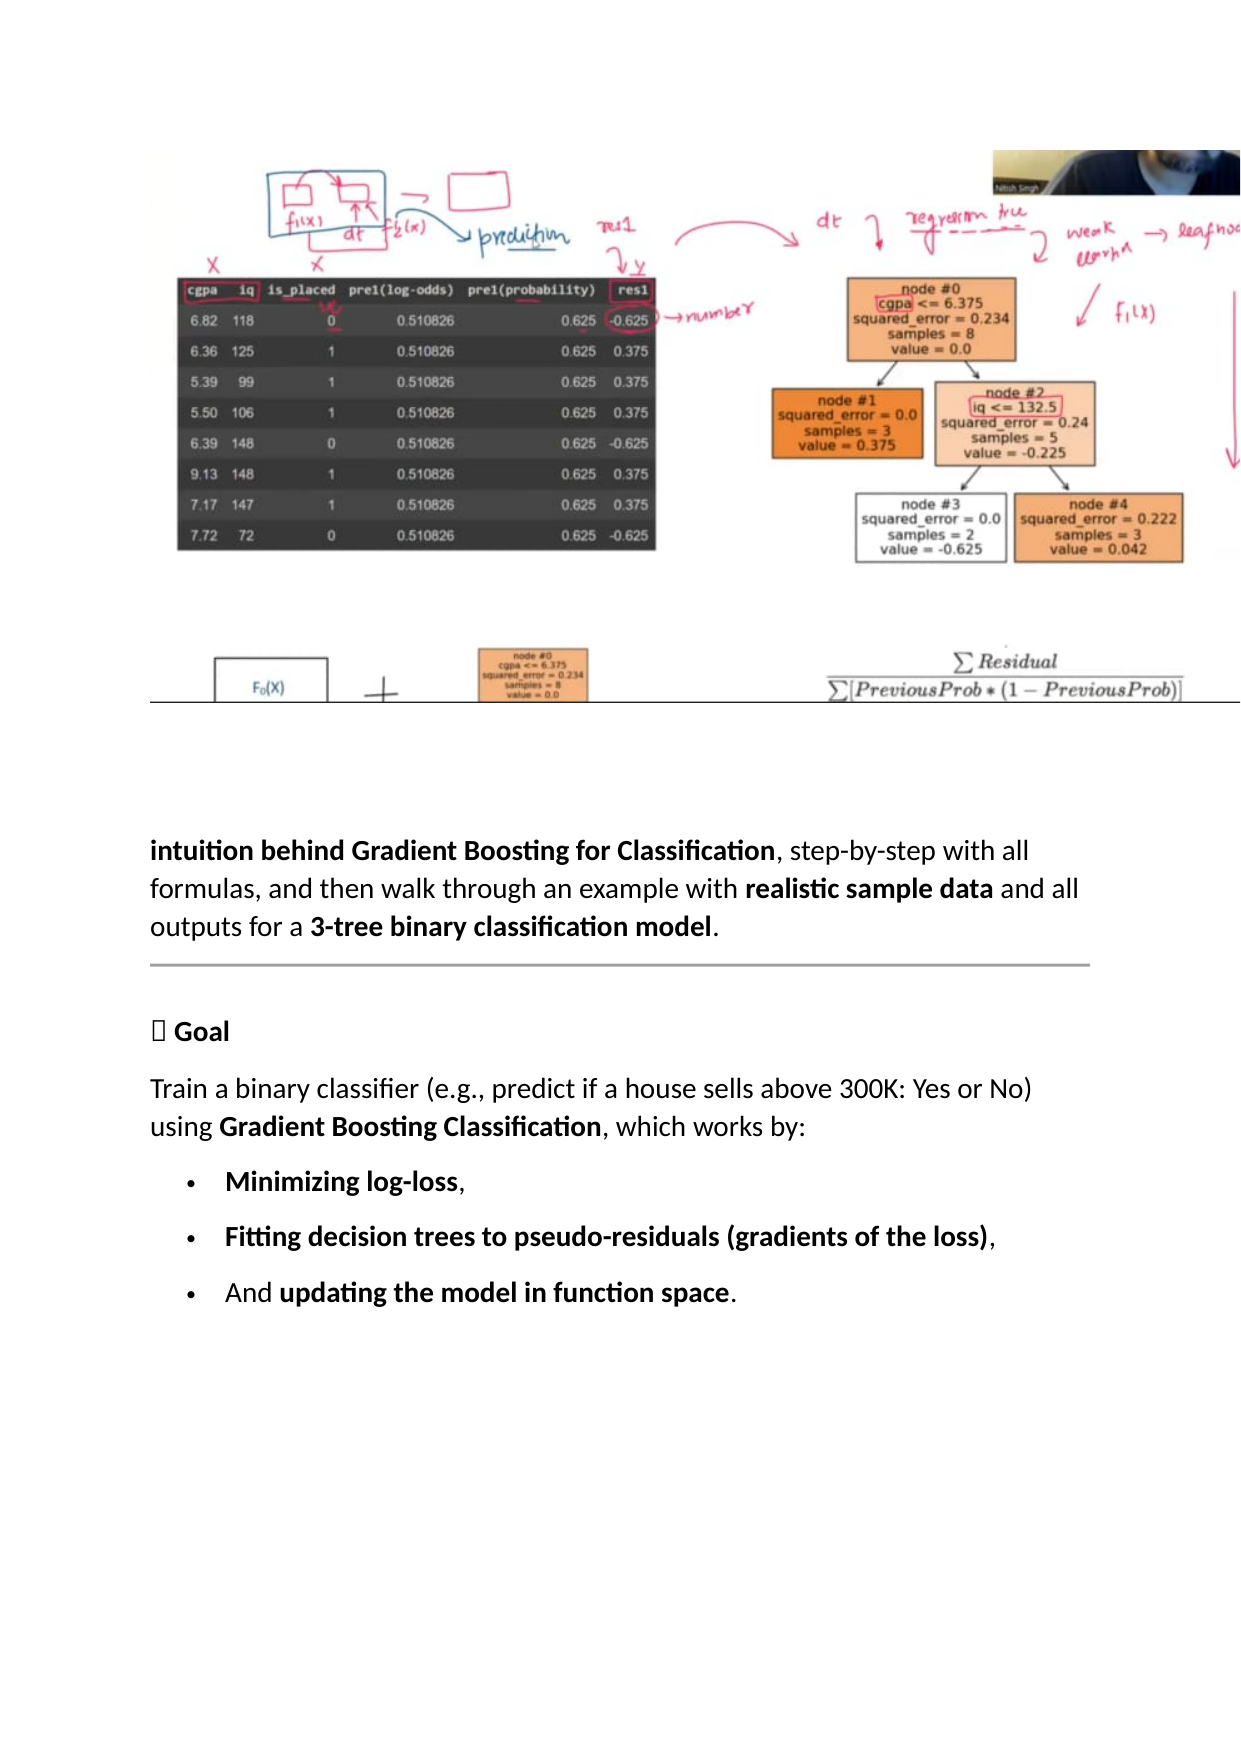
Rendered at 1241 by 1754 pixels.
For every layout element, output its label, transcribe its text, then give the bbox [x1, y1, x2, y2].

text 🎯 Goal [150, 1010, 1090, 1050]
list Minimizing log-loss, [187, 1163, 1090, 1199]
text Train a binary classifier (e.g., predict if a house sells above 300K: Yes or No) using Gradient Boosting Classification, which works by: [150, 1070, 1090, 1144]
list And updating the model in function space. [187, 1274, 1090, 1309]
picture [150, 150, 1241, 703]
list Fitting decision trees to pseudo-residuals (gradients of the loss), [187, 1218, 1090, 1254]
text intuition behind Gradient Boosting for Classification, step-by-step with all formulas, and then walk through an example with realistic sample data and all outputs for a 3-tree binary classification model. [150, 832, 1090, 944]
